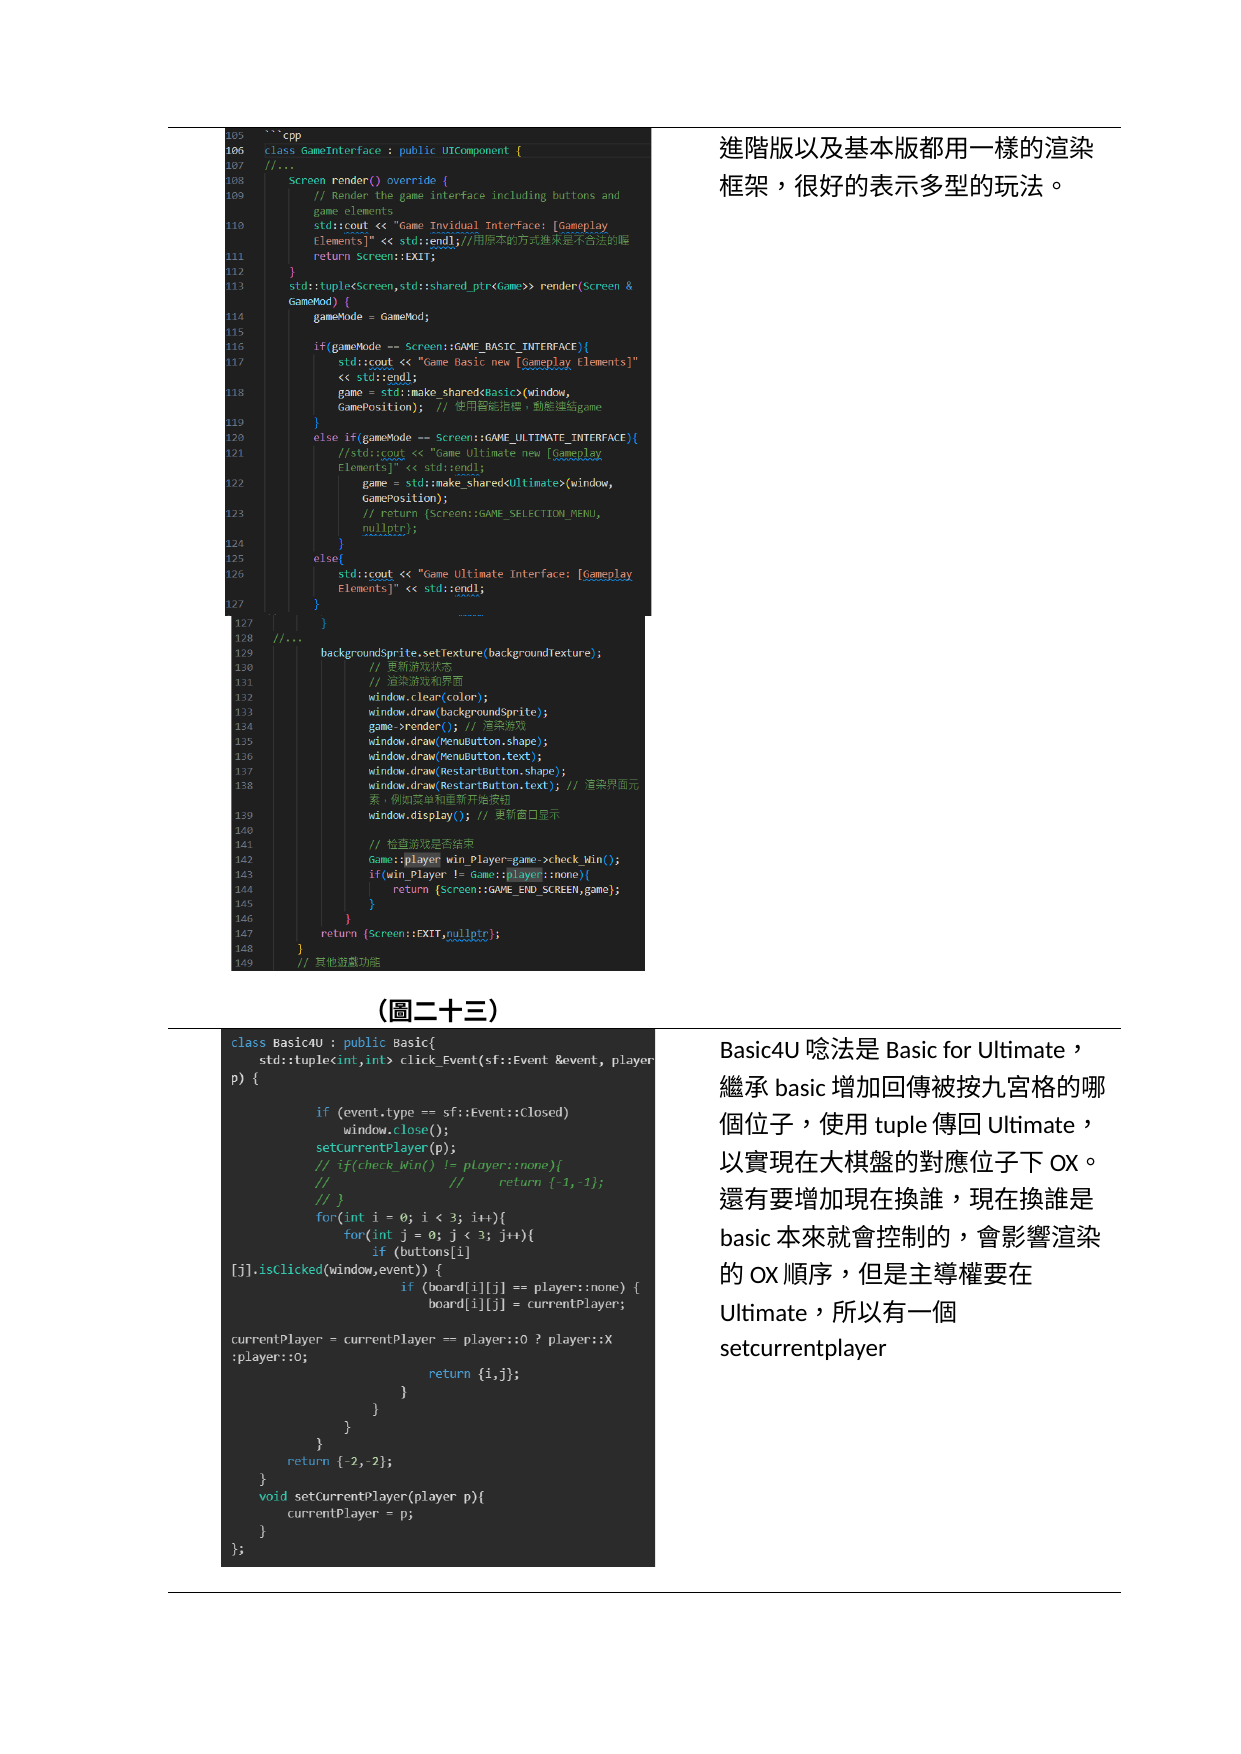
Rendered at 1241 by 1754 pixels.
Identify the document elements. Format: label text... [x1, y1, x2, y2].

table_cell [708, 1029, 1121, 1592]
picture [225, 128, 652, 971]
table_cell （圖二十三） [168, 128, 708, 1028]
table_cell （圖二十四） [168, 1029, 708, 1592]
table_cell 進階版以及基本版都用一樣的渲染框架，很好的表示多型的玩法。 [708, 128, 1121, 1028]
picture [221, 1029, 656, 1567]
